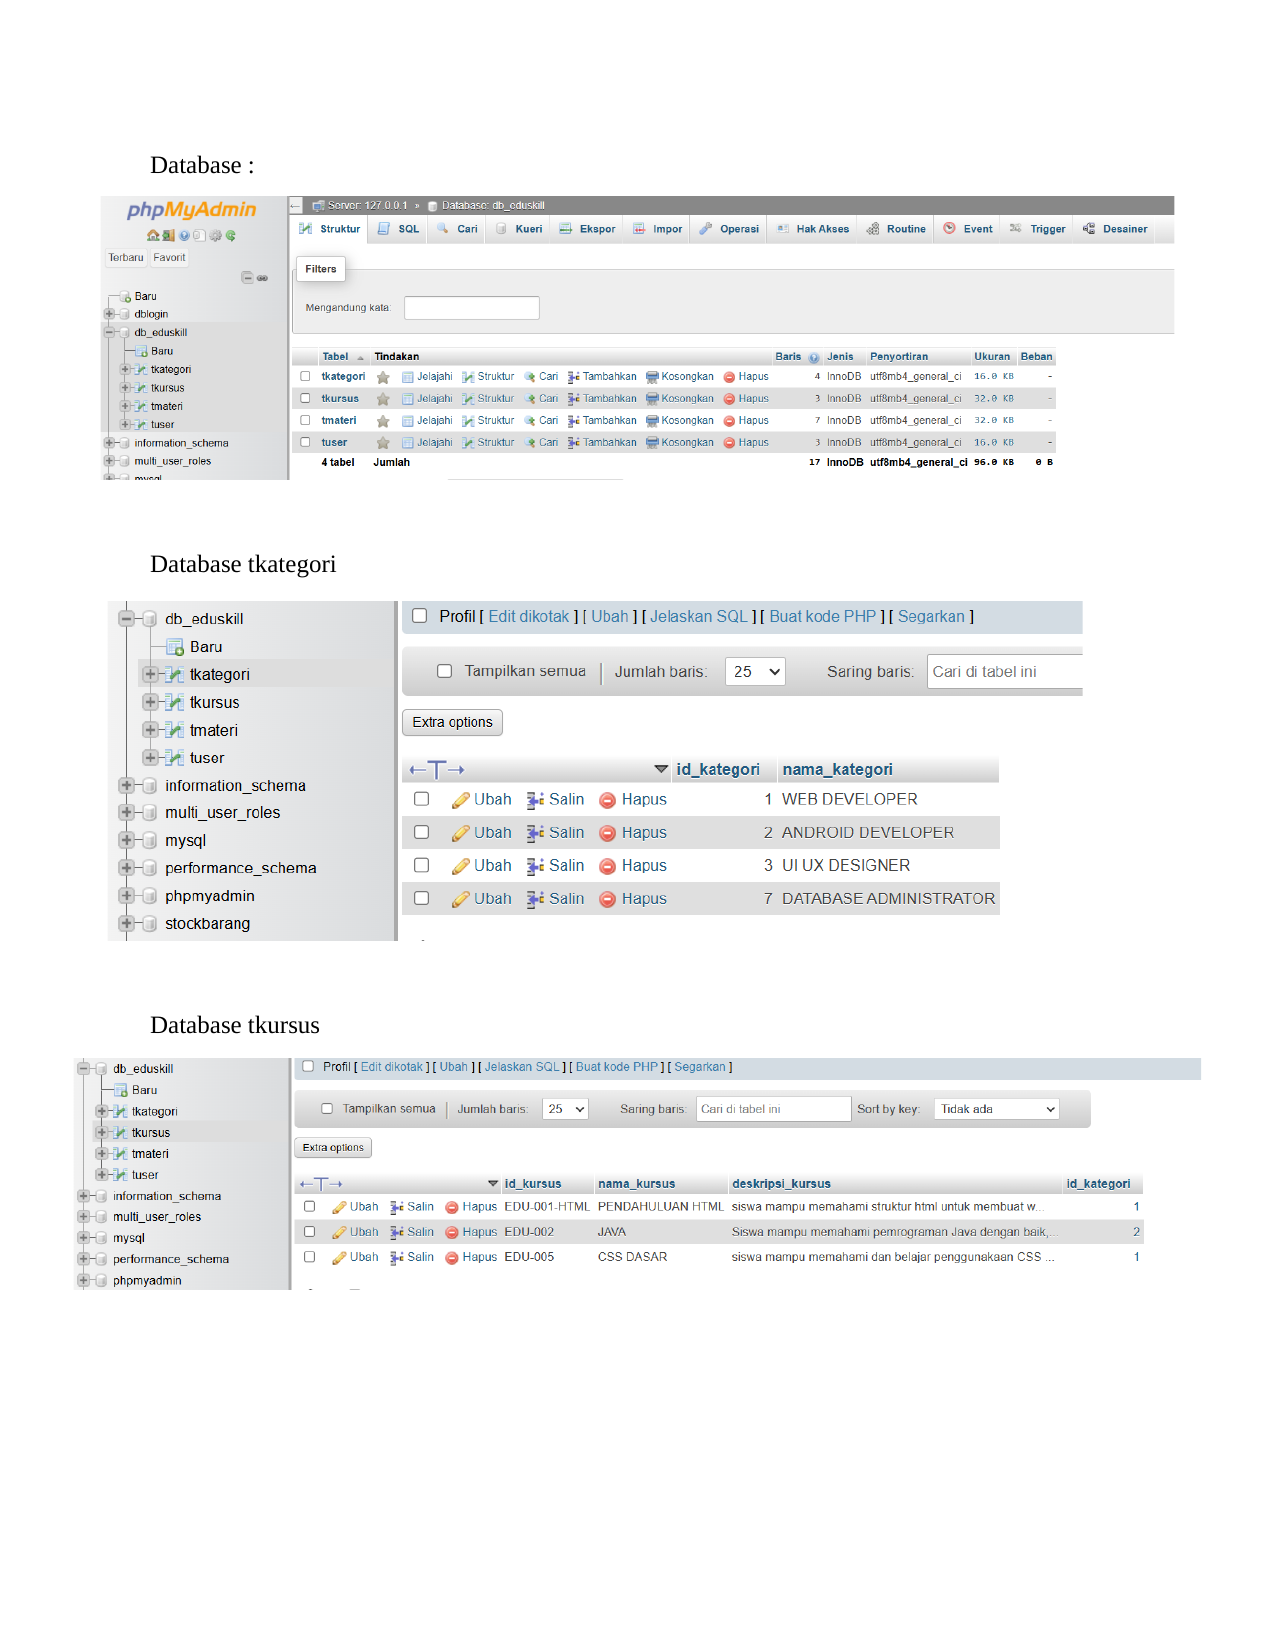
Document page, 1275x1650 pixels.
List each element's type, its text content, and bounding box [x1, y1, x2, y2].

text Database : [150, 150, 1125, 179]
picture [107, 601, 1083, 941]
picture [100, 196, 1175, 480]
text Database tkursus [150, 1010, 1125, 1038]
text Database tkategori [150, 549, 1125, 578]
picture [73, 1058, 1202, 1290]
